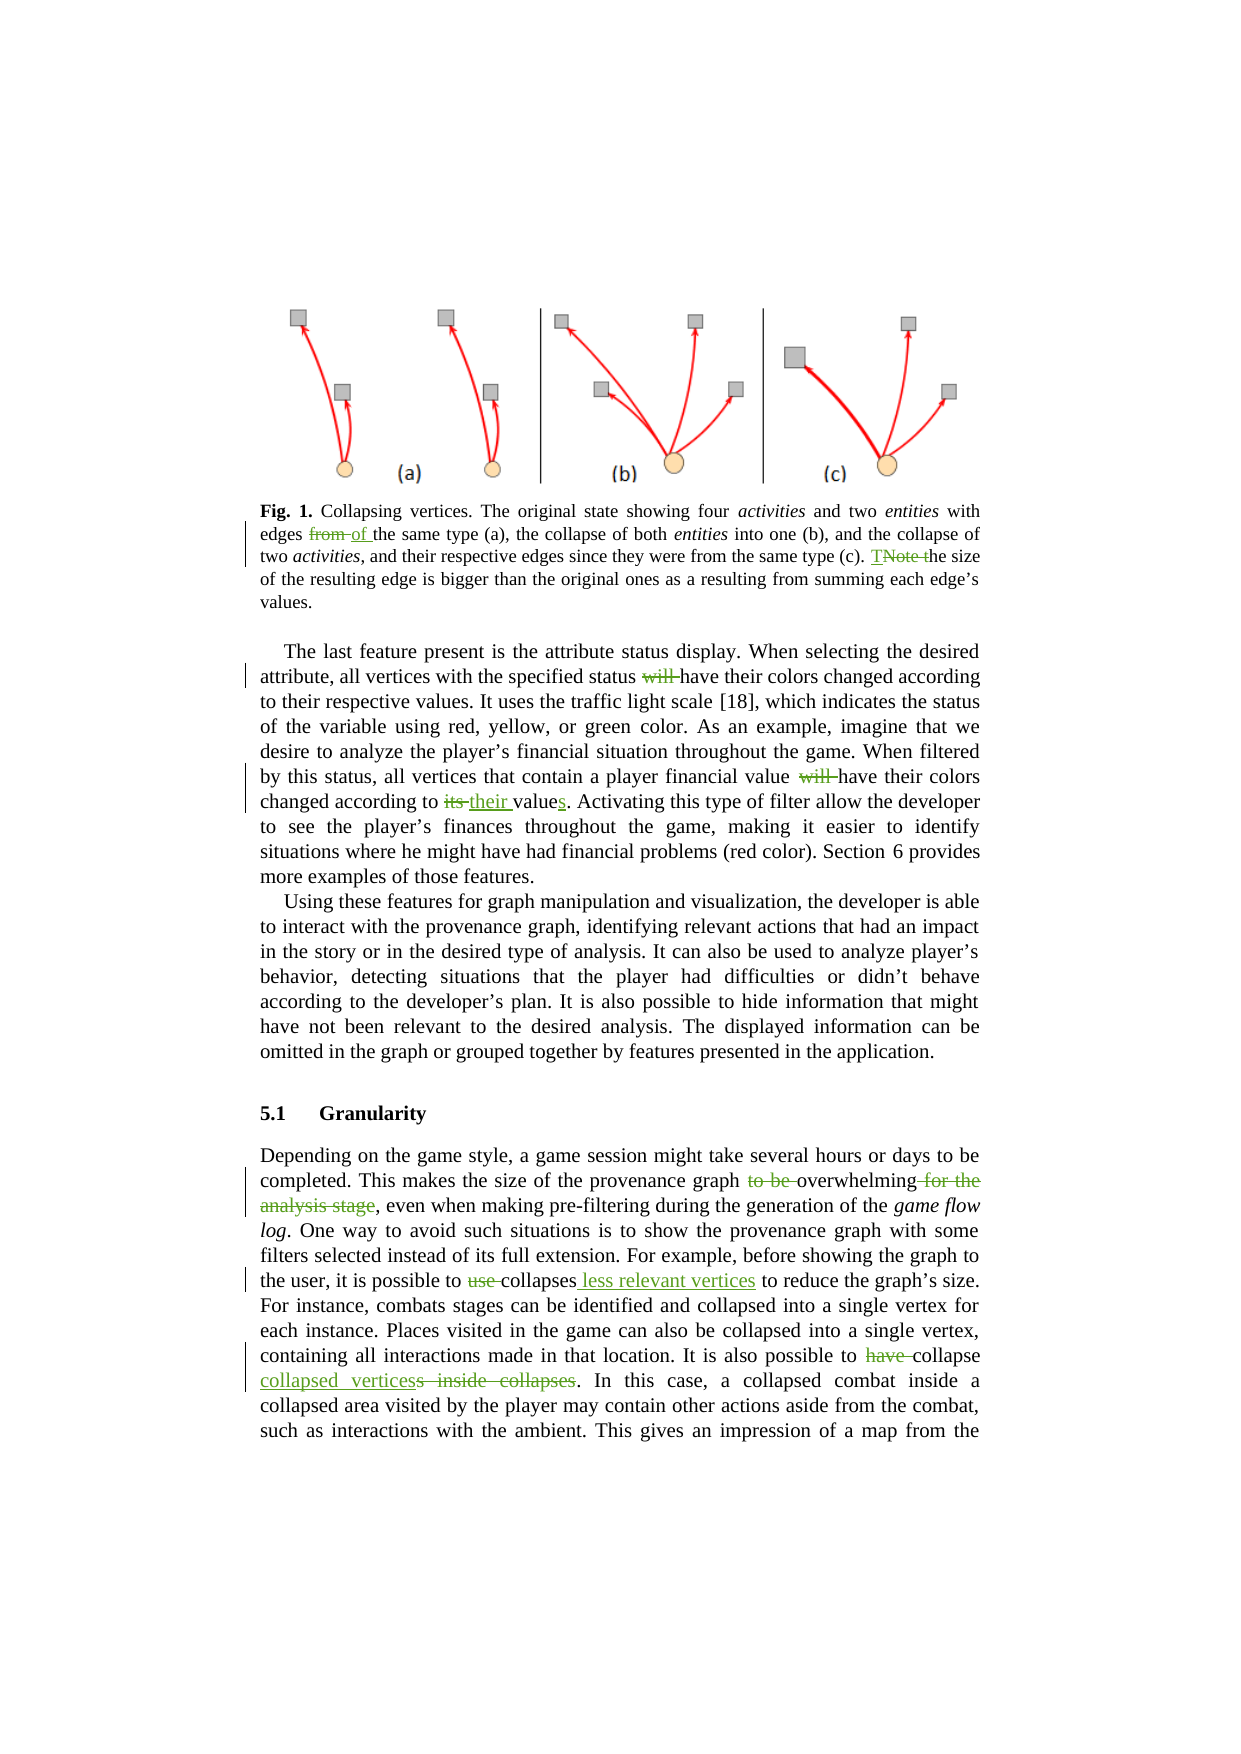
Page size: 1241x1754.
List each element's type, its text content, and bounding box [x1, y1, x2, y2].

text Using these features for graph manipulation and visualization, the developer is able to interact with the provenance graph, identifying relevant actions that had an impact in the story or in the desired type of analysis. It can also be used to analyze player’s behavior, detecting situations that the player had difficulties or didn’t behave according to the developer’s plan. It is also possible to hide information that might have not been relevant to the desired analysis. The displayed information can be omitted in the graph or grouped together by features presented in the application. [260, 888, 980, 1063]
text The last feature present is the attribute status display. When selecting the desired attribute, all vertices with the specified status have their colors changed according to their respective values. It uses the traffic light scale [18], which indicates the status of the variable using red, yellow, or green color. As an example, imagine that we desire to analyze the player’s financial situation throughout the game. When filtered by this status, all vertices that contain a player financial value have their colors changed according to value. Activating this type of filter allow the developer to see the player’s finances throughout the game, making it easier to identify situations where he might have had financial problems (red color). Section 6 provides more examples of those features. [260, 638, 980, 888]
subtitle Granularity [260, 1100, 980, 1125]
text Fig. . Collapsing vertices. The original state showing four activities and two entities with edges the same type (a), the collapse of both entities into one (b), and the collapse of two activities, and their respective edges since they were from the same type (c). he size of the resulting edge is bigger than the original ones as a resulting from summing each edge’s values. [260, 498, 980, 613]
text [260, 1142, 980, 1442]
picture [277, 307, 964, 486]
